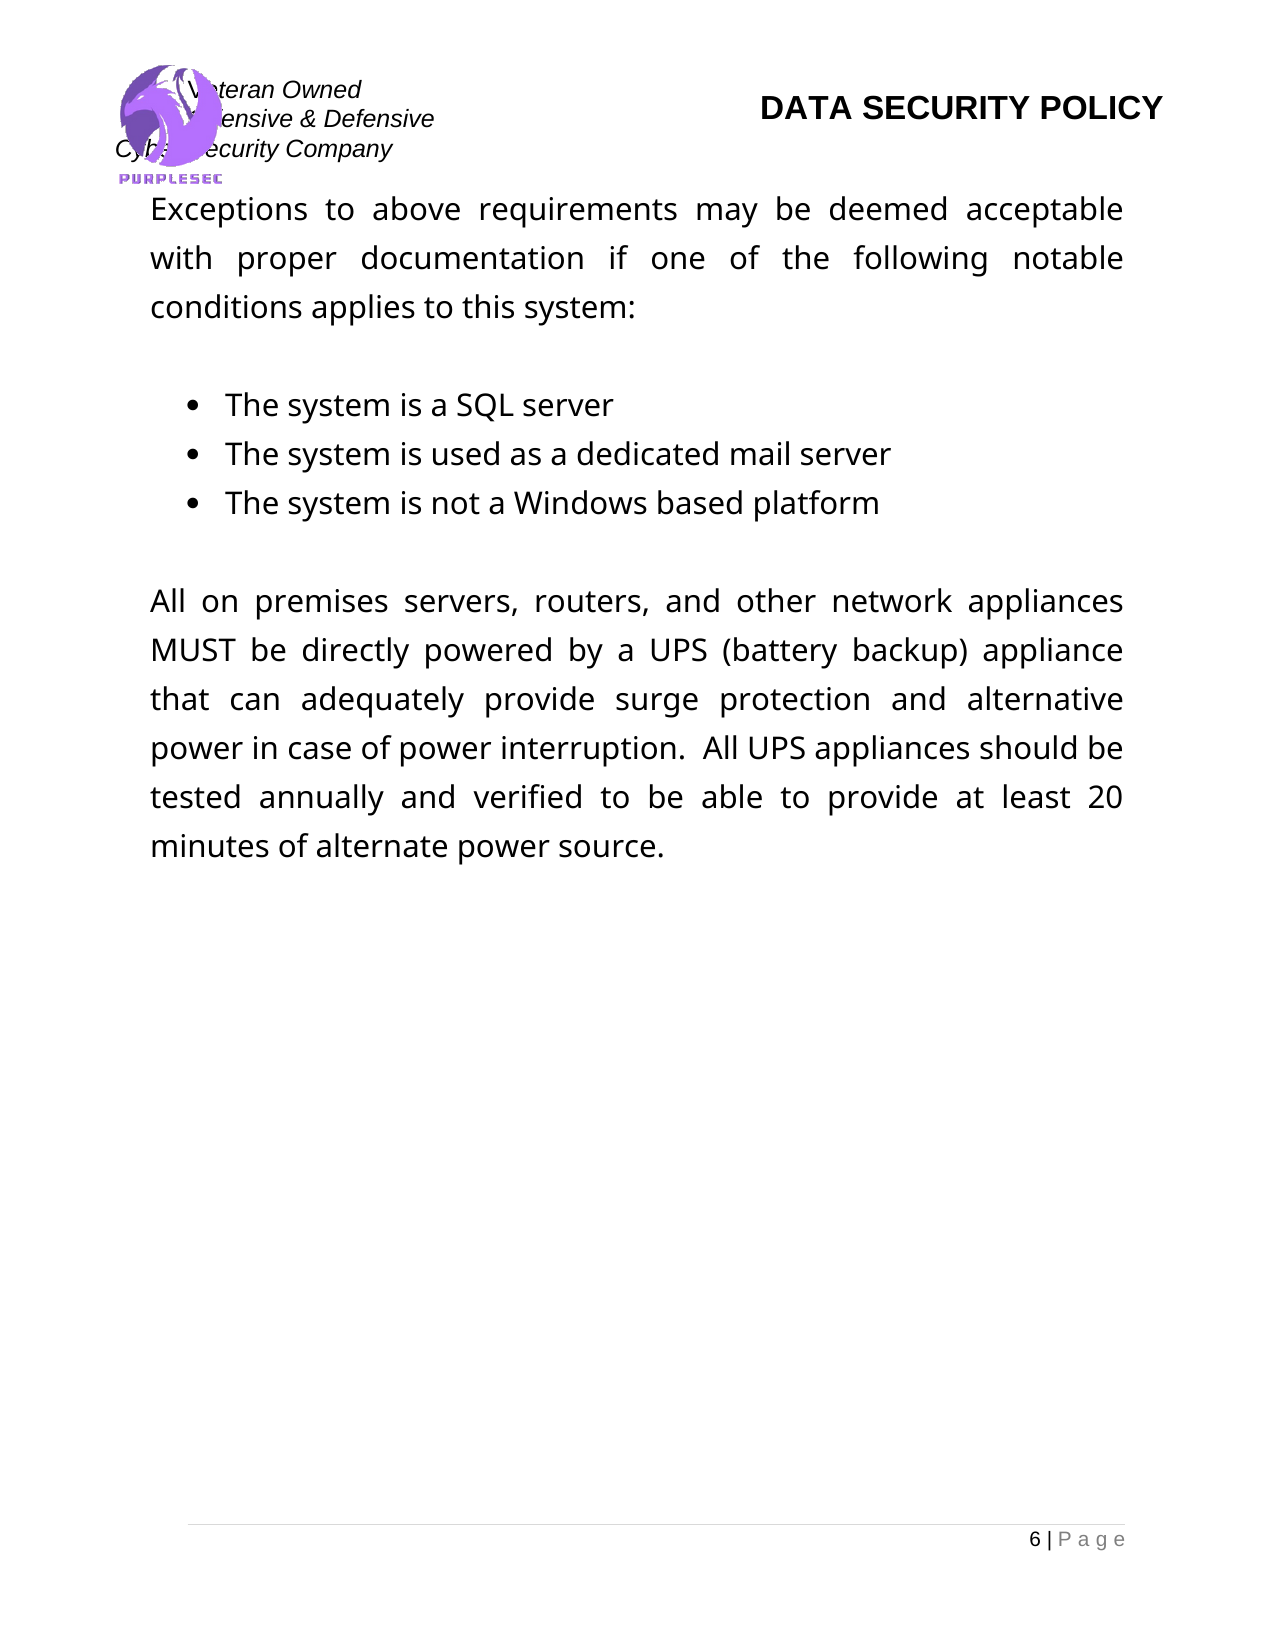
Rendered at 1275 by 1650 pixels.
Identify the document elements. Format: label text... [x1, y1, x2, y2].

text Exceptions to above requirements may be deemed acceptable with proper documentation if one of the following notable conditions applies to this system: [150, 187, 1125, 328]
list The system is not a Windows based platform [187, 481, 1125, 523]
text All on premises servers, routers, and other network appliances MUST be directly powered by a UPS (battery backup) appliance that can adequately provide surge protection and alternative power in case of power interruption. All UPS appliances should be tested annually and verified to be able to provide at least 20 minutes of alternate power source. [150, 579, 1125, 866]
list The system is used as a dedicated mail server [187, 432, 1125, 474]
picture [114, 60, 228, 186]
list The system is a SQL server [187, 383, 1125, 426]
